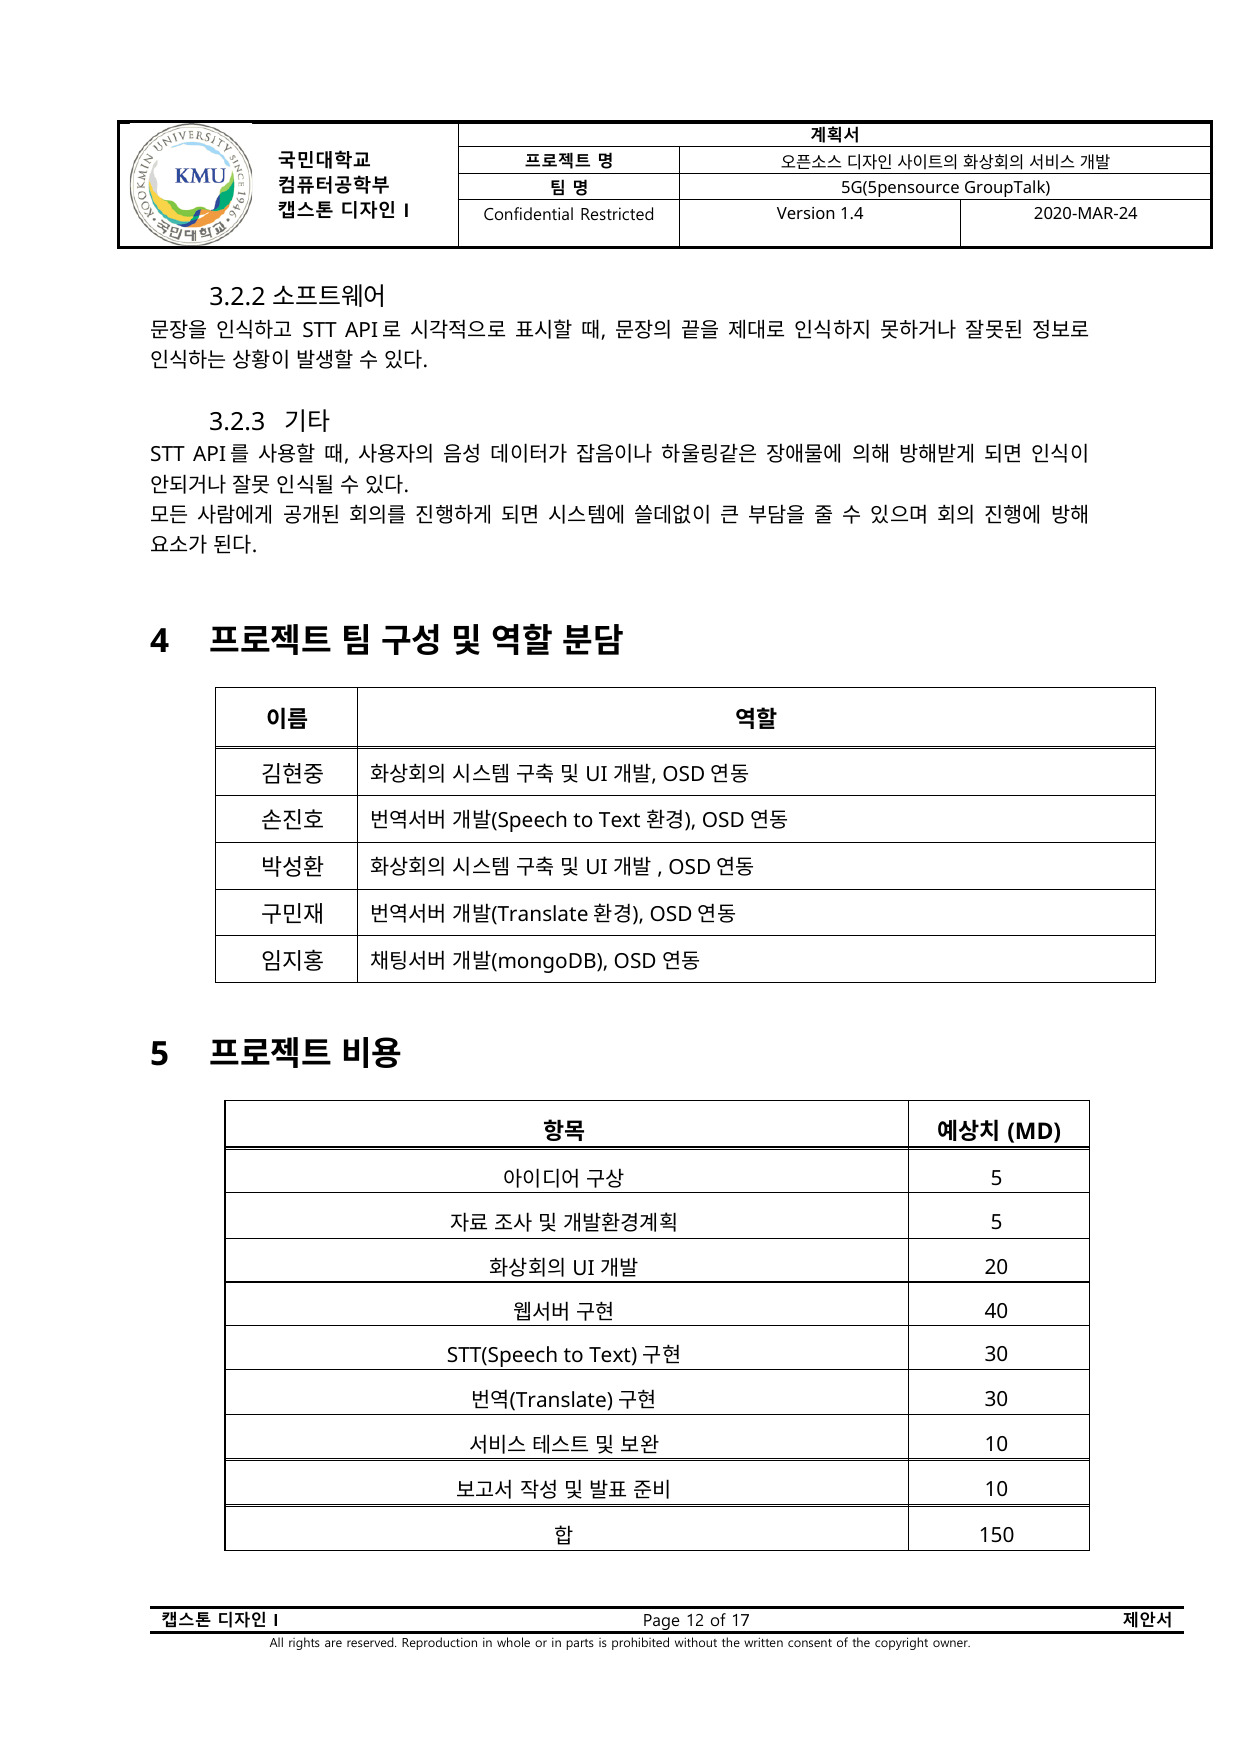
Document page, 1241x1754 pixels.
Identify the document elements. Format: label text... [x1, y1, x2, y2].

table_cell 화상회의 UI 개발 [226, 1239, 908, 1281]
table_cell 번역서버 개발(Speech to Text 환경), OSD 연동 [358, 796, 1155, 842]
text STT API를 사용할 때, 사용자의 음성 데이터가 잡음이나 하울링같은 장애물에 의해 방해받게 되면 인식이 안되거나 잘못 인식될 수 있다. [150, 438, 1090, 498]
table_cell 채팅서버 개발(mongoDB), OSD 연동 [358, 936, 1155, 982]
table_cell 10 [909, 1461, 1089, 1504]
table_cell 30 [909, 1370, 1089, 1414]
table_cell 20 [909, 1239, 1089, 1281]
table_cell 아이디어 구상 [226, 1150, 908, 1192]
table_header 이름 [216, 688, 357, 746]
table_cell 임지홍 [216, 936, 357, 982]
table_cell 번역(Translate) 구현 [226, 1370, 908, 1414]
picture [129, 123, 253, 246]
table_cell 자료 조사 및 개발환경계획 [226, 1193, 908, 1237]
table_header 역할 [358, 688, 1155, 746]
subtitle 프로젝트 팀 구성 및 역할 분담 [150, 614, 1090, 663]
table_cell 5 [909, 1150, 1089, 1192]
subtitle 프로젝트 비용 [150, 1027, 1090, 1075]
table_cell 손진호 [216, 796, 357, 842]
table_cell 구민재 [216, 890, 357, 935]
list 3.2.2 소프트웨어 [209, 277, 1090, 313]
table_cell 번역서버 개발(Translate 환경), OSD 연동 [358, 890, 1155, 935]
table_cell 화상회의 시스템 구축 및 UI 개발, OSD 연동 [358, 749, 1155, 795]
table_cell 서비스 테스트 및 보완 [226, 1415, 908, 1458]
table_cell 5 [909, 1193, 1089, 1237]
text 모든 사람에게 공개된 회의를 진행하게 되면 시스템에 쓸데없이 큰 부담을 줄 수 있으며 회의 진행에 방해 요소가 된다. [150, 498, 1090, 559]
table_cell 40 [909, 1283, 1089, 1325]
text 문장을 인식하고 STT API로 시각적으로 표시할 때, 문장의 끝을 제대로 인식하지 못하거나 잘못된 정보로 인식하는 상황이 발생할 수 있다. [150, 313, 1090, 374]
table_header 항목 [226, 1101, 908, 1146]
table_cell 웹서버 구현 [226, 1283, 908, 1325]
table_cell 화상회의 시스템 구축 및 UI 개발 , OSD 연동 [358, 843, 1155, 888]
table_cell 150 [909, 1507, 1089, 1550]
table_header 예상치 (MD) [909, 1101, 1089, 1146]
list 기타 [209, 401, 1090, 438]
table_cell 30 [909, 1326, 1089, 1369]
table_cell 합 [226, 1507, 908, 1550]
table_cell 보고서 작성 및 발표 준비 [226, 1461, 908, 1504]
table_cell 박성환 [216, 843, 357, 888]
table_cell 10 [909, 1415, 1089, 1458]
table_cell STT(Speech to Text) 구현 [226, 1326, 908, 1369]
table_cell 김현중 [216, 749, 357, 795]
